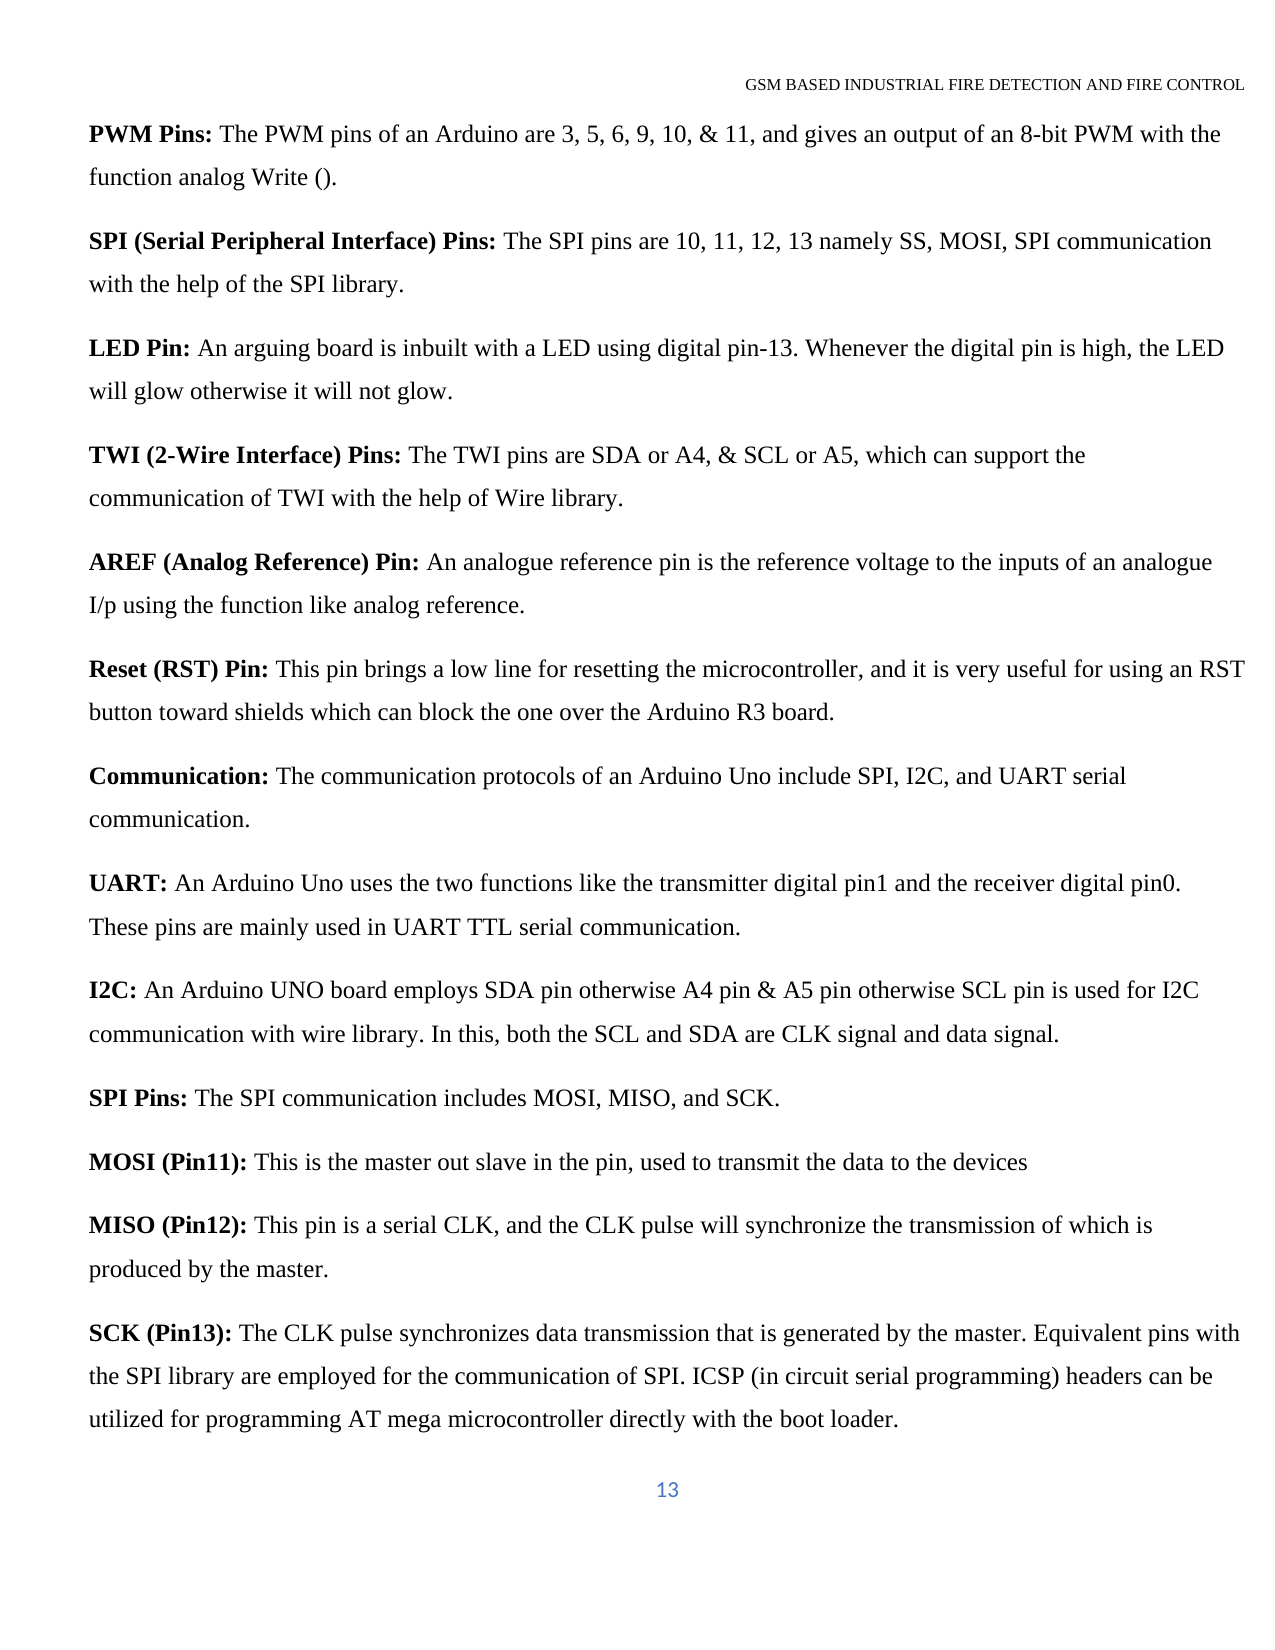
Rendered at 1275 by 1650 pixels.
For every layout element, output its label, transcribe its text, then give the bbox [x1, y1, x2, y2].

text SCK (Pin13): The CLK pulse synchronizes data transmission that is generated by the master. Equivalent pins with the SPI library are employed for the communication of SPI. ICSP (in circuit serial programming) headers can be utilized for programming AT mega microcontroller directly with the boot loader. [89, 1318, 1245, 1433]
text TWI (2-Wire Interface) Pins: The TWI pins are SDA or A4, & SCL or A5, which can support the communication of TWI with the help of Wire library. [89, 440, 1245, 512]
text Reset (RST) Pin: This pin brings a low line for resetting the microcontroller, and it is very useful for using an RST button toward shields which can block the one over the Arduino R3 board. [89, 654, 1245, 726]
text Communication: The communication protocols of an Arduino Uno include SPI, I2C, and UART serial communication. [89, 761, 1245, 833]
text MISO (Pin12): This pin is a serial CLK, and the CLK pulse will synchronize the transmission of which is produced by the master. [89, 1211, 1245, 1282]
text PWM Pins: The PWM pins of an Arduino are 3, 5, 6, 9, 10, & 11, and gives an output of an 8-bit PWM with the function analog Write (). [89, 119, 1245, 191]
text SPI (Serial Peripheral Interface) Pins: The SPI pins are 10, 11, 12, 13 namely SS, MOSI, SPI communication with the help of the SPI library. [89, 226, 1245, 298]
text I2C: An Arduino UNO board employs SDA pin otherwise A4 pin & A5 pin otherwise SCL pin is used for I2C communication with wire library. In this, both the SCL and SDA are CLK signal and data signal. [89, 976, 1245, 1047]
text MOSI (Pin11): This is the master out slave in the pin, used to transmit the data to the devices [89, 1147, 1245, 1175]
text SPI Pins: The SPI communication includes MOSI, MISO, and SCK. [89, 1083, 1245, 1111]
text AREF (Analog Reference) Pin: An analogue reference pin is the reference voltage to the inputs of an analogue I/p using the function like analog reference. [89, 547, 1245, 619]
text LED Pin: An arguing board is inbuilt with a LED using digital pin-13. Whenever the digital pin is high, the LED will glow otherwise it will not glow. [89, 333, 1245, 405]
text UART: An Arduino Uno uses the two functions like the transmitter digital pin1 and the receiver digital pin0. These pins are mainly used in UART TTL serial communication. [89, 868, 1245, 940]
